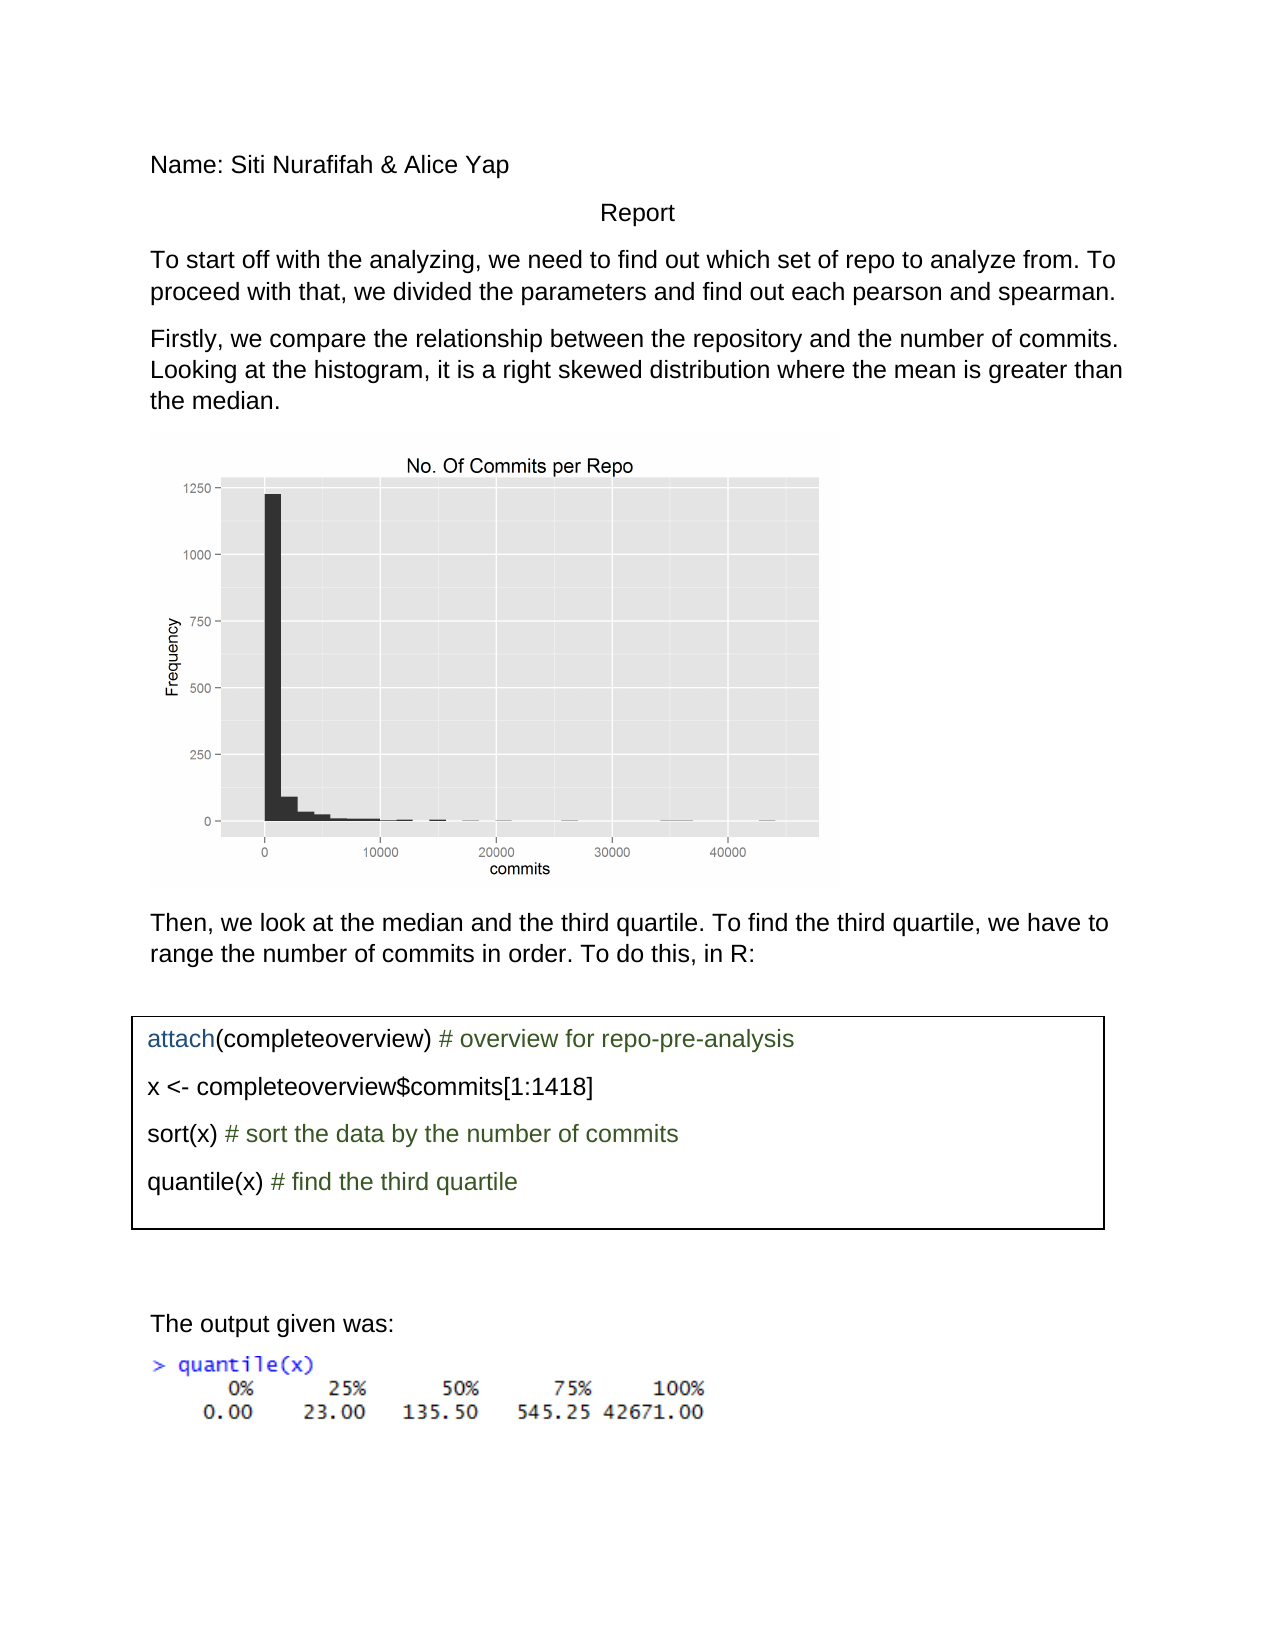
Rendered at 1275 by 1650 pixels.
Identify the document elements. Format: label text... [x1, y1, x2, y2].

text Report [150, 198, 1125, 226]
picture [150, 1356, 714, 1427]
text Then, we look at the median and the third quartile. To find the third quartile, we have to range the number of commits in order. To do this, in R: [150, 907, 1125, 967]
text Firstly, we compare the relationship between the repository and the number of commits. Looking at the histogram, it is a right skewed distribution where the mean is greater than the median. [150, 324, 1125, 415]
picture [150, 433, 839, 889]
text Name: Siti Nurafifah & Alice Yap [150, 150, 1125, 179]
text To start off with the analyzing, we need to find out which set of repo to analyze from. To proceed with that, we divided the parameters and find out each pearson and spearman. [150, 245, 1125, 305]
text The output given was: [150, 1309, 1125, 1337]
